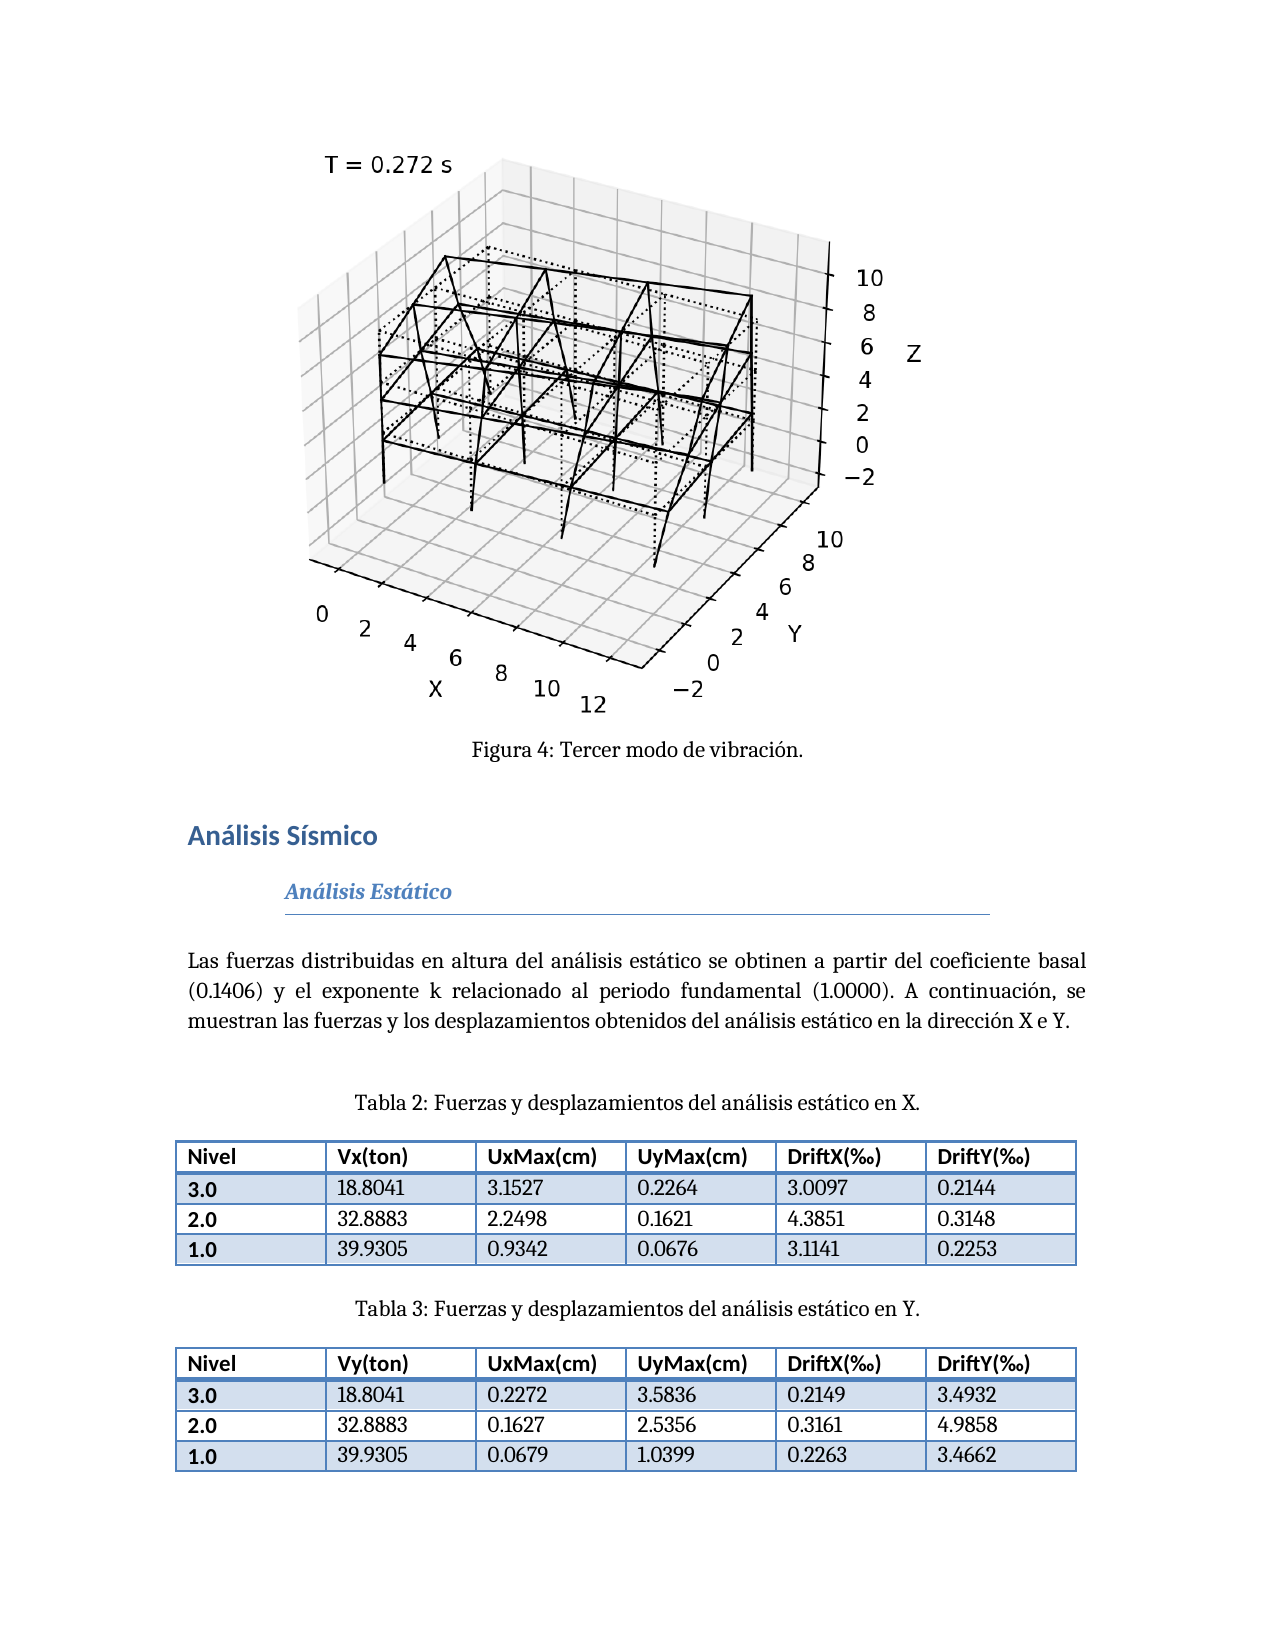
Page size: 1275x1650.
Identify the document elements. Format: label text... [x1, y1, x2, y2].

table_cell 0.9342 [477, 1235, 625, 1263]
table_cell 2.2498 [477, 1205, 625, 1233]
text Las fuerzas distribuidas en altura del análisis estático se obtinen a partir del coeficiente basal (0.1406) y el exponente k relacionado al periodo fundamental (1.0000). A continuación, se muestran las fuerzas y los desplazamientos obtenidos del análisis estático en la dirección X e Y. [187, 948, 1087, 1034]
table_cell 1.0 [177, 1235, 325, 1263]
table_cell 39.9305 [327, 1235, 475, 1263]
table_header DriftY(‰) [927, 1349, 1075, 1377]
table_cell 4.3851 [777, 1205, 925, 1233]
table_cell 0.1627 [477, 1412, 625, 1440]
table_cell 3.0097 [777, 1175, 925, 1203]
table_header UyMax(cm) [627, 1143, 775, 1171]
table_cell 1.0 [177, 1442, 325, 1470]
table_cell 1.0399 [627, 1442, 775, 1470]
table_cell 2.0 [177, 1412, 325, 1440]
table_cell 3.0 [177, 1382, 325, 1409]
text Tabla 3: Fuerzas y desplazamientos del análisis estático en Y. [187, 1266, 1087, 1322]
table_header Vy(ton) [327, 1349, 475, 1377]
table_header DriftY(‰) [927, 1143, 1075, 1171]
table_cell 0.2264 [627, 1175, 775, 1203]
text Figura 4: Tercer modo de vibración. [187, 737, 1087, 763]
table_header Nivel [177, 1349, 325, 1377]
table_cell 18.8041 [327, 1382, 475, 1409]
table_cell 0.1621 [627, 1205, 775, 1233]
table_cell 3.0 [177, 1175, 325, 1203]
table_header Vx(ton) [327, 1143, 475, 1171]
table_cell 3.4932 [927, 1382, 1075, 1409]
table_cell 0.2272 [477, 1382, 625, 1409]
text Análisis Estático [285, 879, 990, 914]
table_header DriftX(‰) [777, 1143, 925, 1171]
table_cell 32.8883 [327, 1205, 475, 1233]
table_header Nivel [177, 1143, 325, 1171]
table_cell 0.3148 [927, 1205, 1075, 1233]
table_cell 32.8883 [327, 1412, 475, 1440]
table_cell 0.2253 [927, 1235, 1075, 1263]
table_cell 0.2149 [777, 1382, 925, 1409]
table_cell 4.9858 [927, 1412, 1075, 1440]
table_header UxMax(cm) [477, 1143, 625, 1171]
table_cell 2.5356 [627, 1412, 775, 1440]
picture [206, 150, 957, 713]
table_cell 2.0 [177, 1205, 325, 1233]
table_cell 3.5836 [627, 1382, 775, 1409]
table_cell 3.1527 [477, 1175, 625, 1203]
table_cell 39.9305 [327, 1442, 475, 1470]
text Tabla 2: Fuerzas y desplazamientos del análisis estático en X. [187, 1059, 1087, 1116]
table_cell 3.1141 [777, 1235, 925, 1263]
table_cell 0.2144 [927, 1175, 1075, 1203]
table_cell 0.3161 [777, 1412, 925, 1440]
table_header DriftX(‰) [777, 1349, 925, 1377]
table_header UyMax(cm) [627, 1349, 775, 1377]
table_header UxMax(cm) [477, 1349, 625, 1377]
subtitle Análisis Sísmico [187, 817, 1087, 853]
table_cell 0.2263 [777, 1442, 925, 1470]
table_cell 3.4662 [927, 1442, 1075, 1470]
table_cell 18.8041 [327, 1175, 475, 1203]
table_cell 0.0676 [627, 1235, 775, 1263]
table_cell 0.0679 [477, 1442, 625, 1470]
